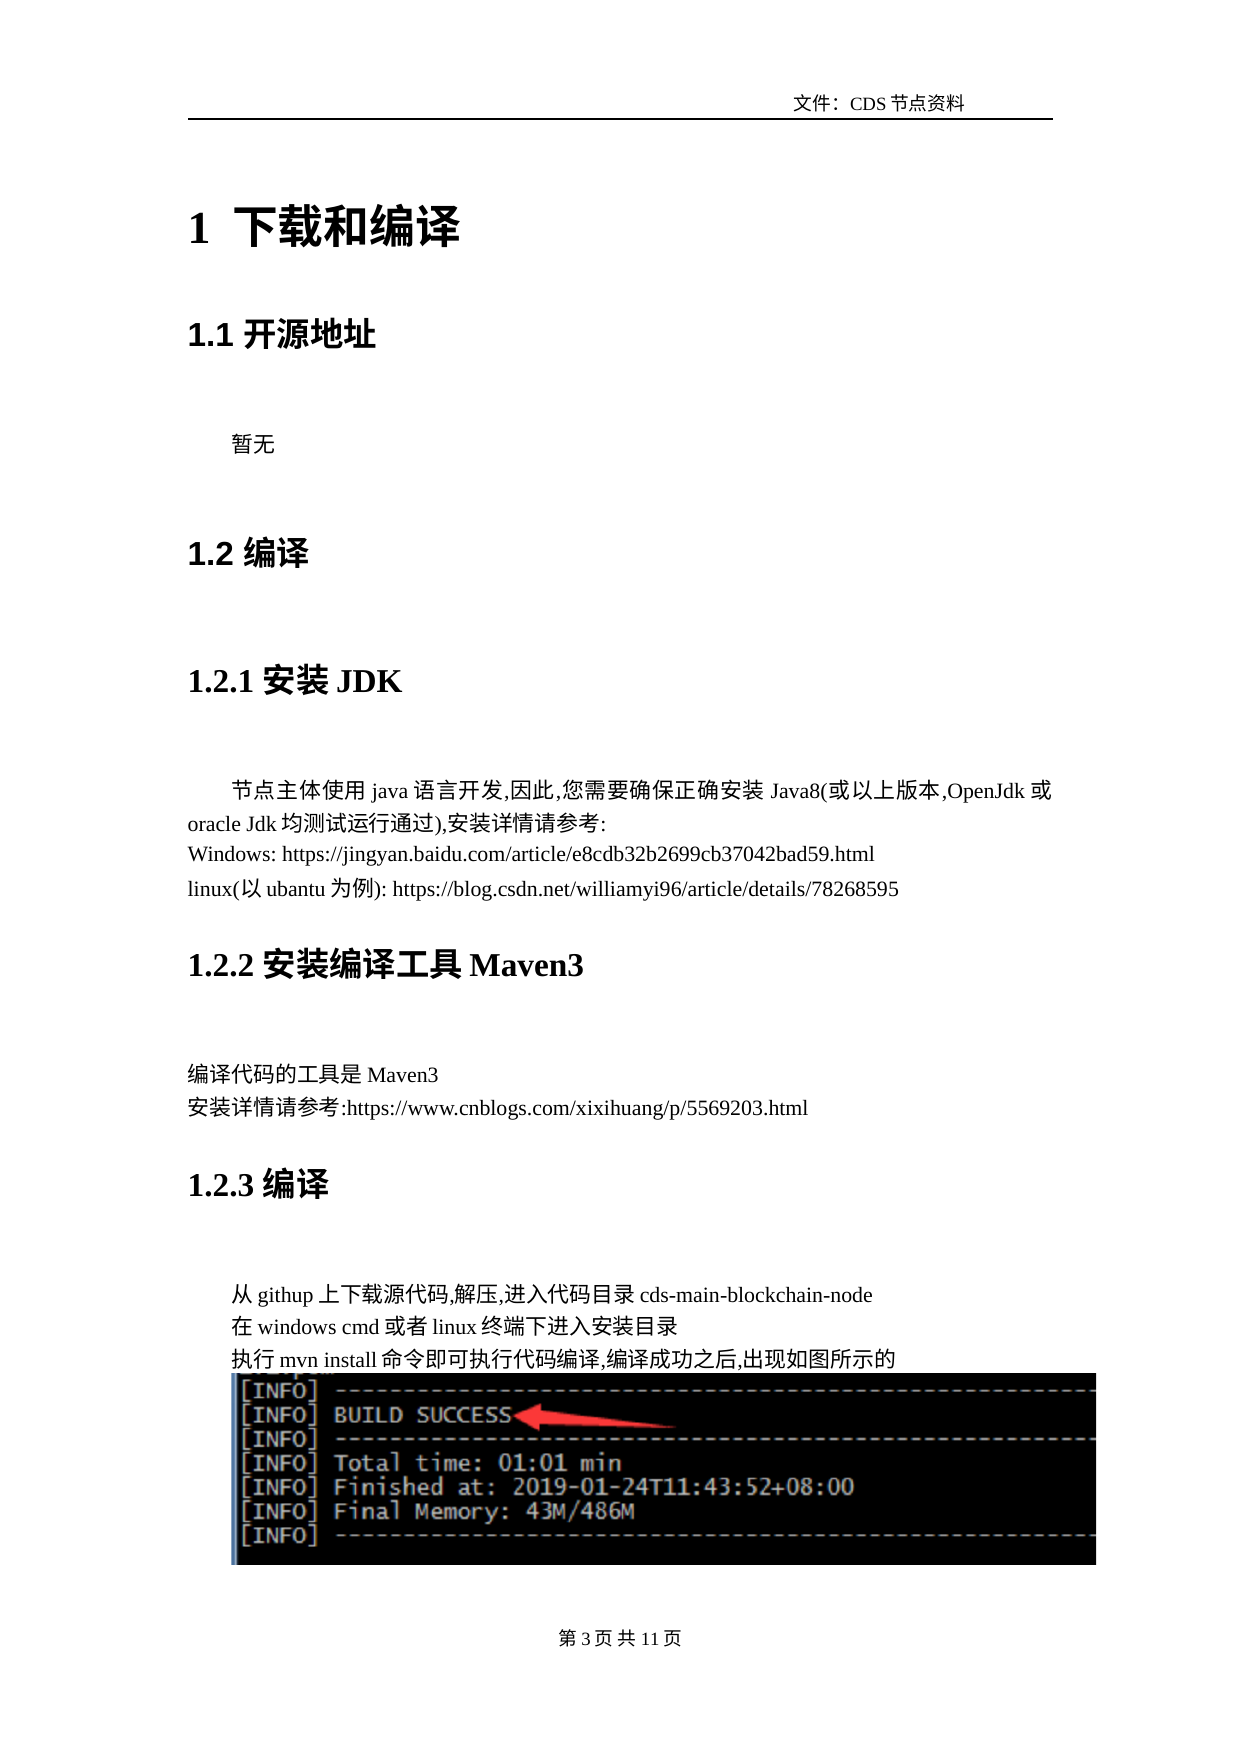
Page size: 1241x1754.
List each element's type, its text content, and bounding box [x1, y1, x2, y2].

subtitle 1.2.2 安装编译工具Maven3 [187, 930, 1053, 995]
text Windows: https://jingyan.baidu.com/article/e8cdb32b2699cb37042bad59.html [187, 838, 1053, 870]
subtitle 1.2 编译 [187, 518, 1053, 583]
subtitle 1.1 开源地址 [187, 299, 1053, 364]
subtitle 下载和编译 [187, 174, 1053, 272]
text 节点主体使用java语言开发,因此,您需要确保正确安装Java8(或以上版本,OpenJdk或oracle Jdk均测试运行通过),安装详情请参考: [187, 773, 1053, 838]
text 执行mvn install命令即可执行代码编译,编译成功之后,出现如图所示的 [187, 1341, 1053, 1374]
picture [231, 1373, 1097, 1565]
text linux(以ubantu为例): https://blog.csdn.net/williamyi96/article/details/78268595 [187, 870, 1053, 903]
text 从githup上下载源代码,解压,进入代码目录cds-main-blockchain-node [187, 1276, 1053, 1309]
text 在windows cmd或者linux终端下进入安装目录 [187, 1309, 1053, 1341]
text 安装详情请参考:https://www.cnblogs.com/xixihuang/p/5569203.html [187, 1089, 1053, 1122]
text 暂无 [187, 426, 1053, 459]
subtitle 1.2.1 安装JDK [187, 646, 1053, 711]
text 编译代码的工具是Maven3 [187, 1057, 1053, 1089]
subtitle 1.2.3 编译 [187, 1149, 1053, 1214]
